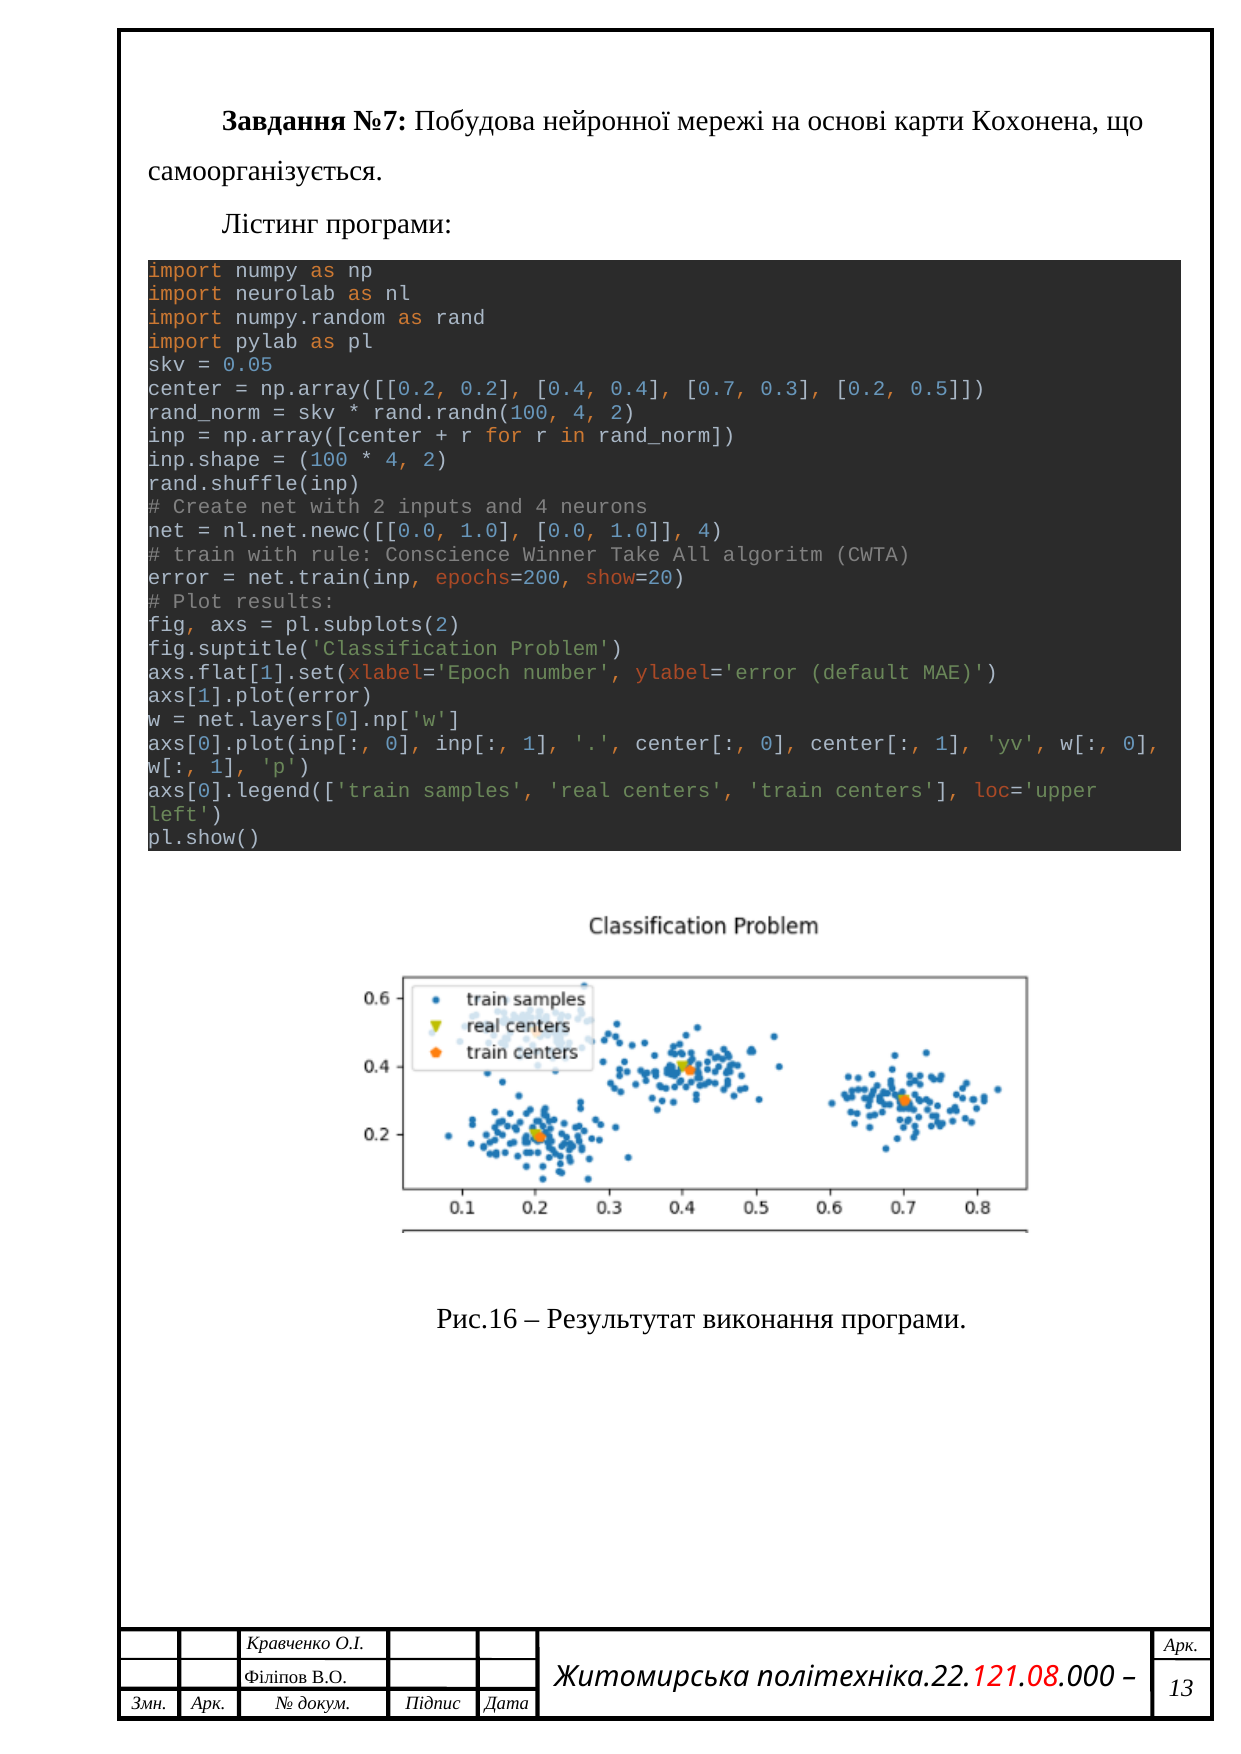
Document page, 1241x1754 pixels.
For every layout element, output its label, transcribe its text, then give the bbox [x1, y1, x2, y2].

text Завдання №7: Побудова нейронної мережі на основі карти Кохонена, що самоорганізується. [148, 103, 1181, 186]
text Лістинг програми: [148, 206, 1181, 240]
picture [354, 907, 1049, 1233]
text import numpy as np import neurolab as nl import numpy.random as rand import pylab as pl skv = 0.05 center = np.array([[0.2, 0.2], [0.4, 0.4], [0.7, 0.3], [0.2, 0.5]]) rand_norm = skv * rand.randn(100, 4, 2) inp = np.array([center + r for r in rand_norm]) inp.shape = (100 * 4, 2) rand.shuffle(inp) # Create net with 2 inputs and 4 neurons net = nl.net.newc([[0.0, 1.0], [0.0, 1.0]], 4) # train with rule: Conscience Winner Take All algoritm (CWTA) error = net.train(inp, epochs=200, show=20) # Plot results: fig, axs = pl.subplots(2) fig.suptitle('Classification Problem') axs.flat[1].set(xlabel='Epoch number', ylabel='error (default MAE)') axs[1].plot(error) w = net.layers[0].np['w'] axs[0].plot(inp[:, 0], inp[:, 1], '.', center[:, 0], center[:, 1], 'yv', w[:, 0], w[:, 1], 'p') axs[0].legend(['train samples', 'real centers', 'train centers'], loc='upper left') pl.show() [148, 260, 1181, 851]
text Рис.16 – Результутат виконання програми. [148, 1301, 1181, 1334]
